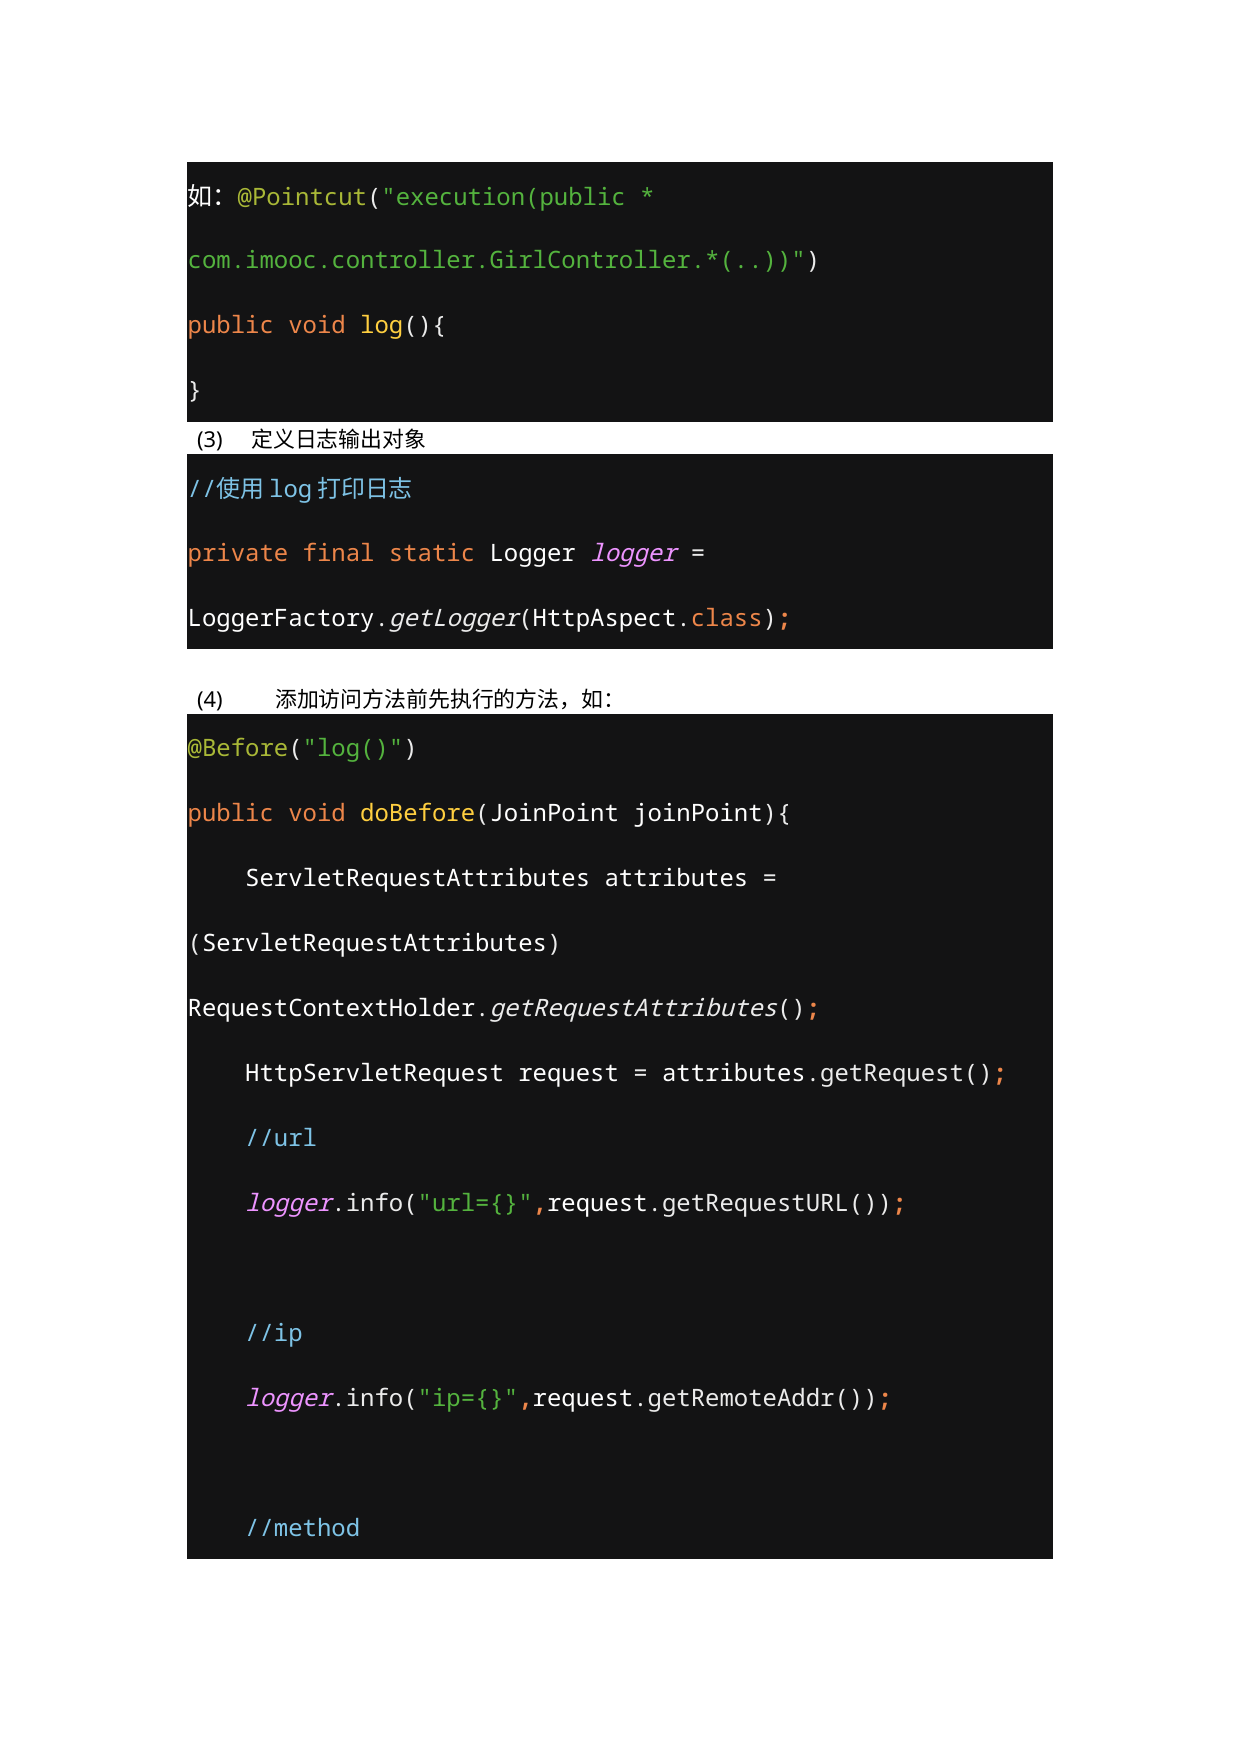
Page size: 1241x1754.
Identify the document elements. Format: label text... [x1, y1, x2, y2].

list (4) 添加访问方法前先执行的方法，如： [197, 682, 1053, 714]
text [187, 714, 1053, 1559]
text 如：@Pointcut("execution(public * com.imooc.controller.GirlController.*(..))") public void log(){ } [187, 162, 1053, 422]
text //使用log打印日志 private final static Logger logger = LoggerFactory.getLogger(HttpAspect.class); [187, 454, 1053, 649]
list (3) 定义日志输出对象 [197, 422, 1053, 454]
